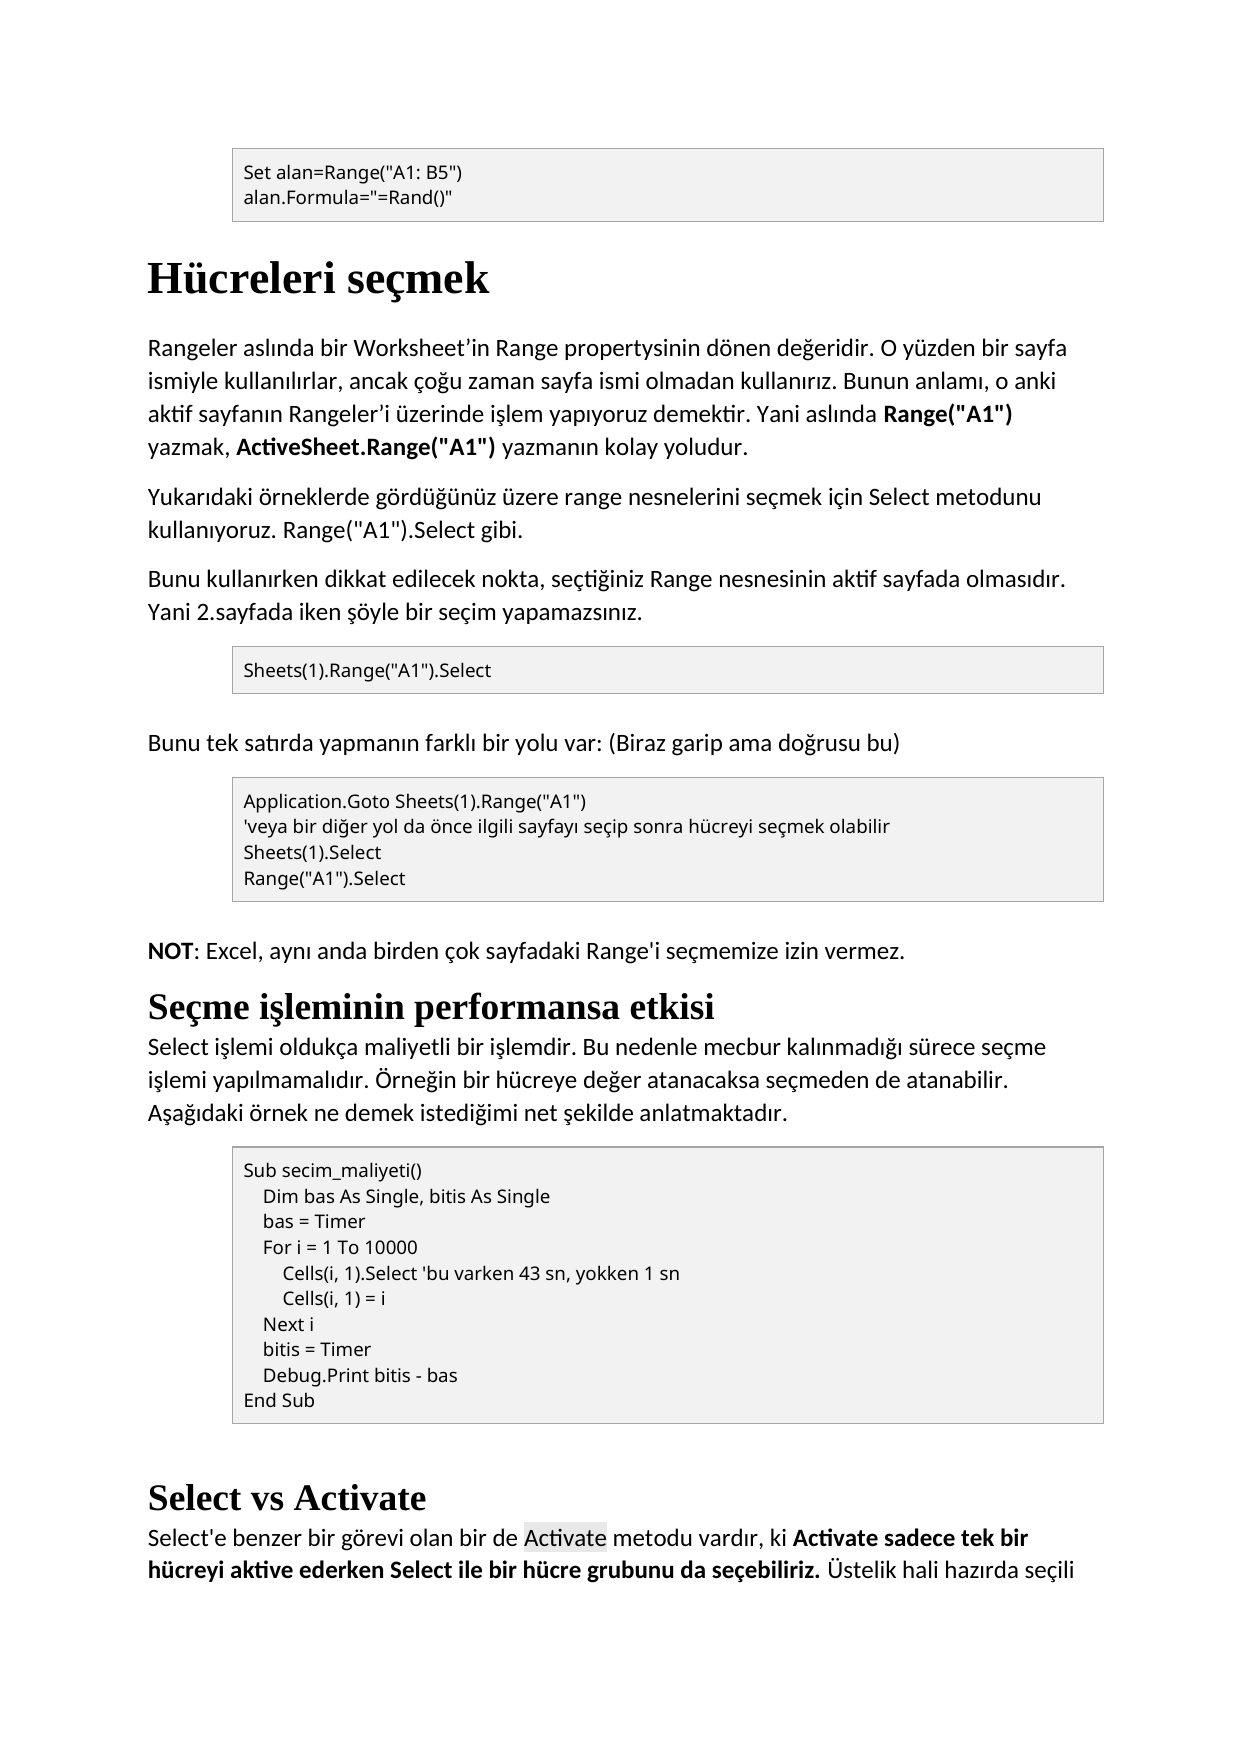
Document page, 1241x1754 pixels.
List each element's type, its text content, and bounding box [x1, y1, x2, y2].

text For i = 1 To 10000 [233, 1223, 1103, 1248]
text End Sub [233, 1376, 1103, 1423]
text Cells(i, 1) = i [233, 1274, 1103, 1299]
text 'veya bir diğer yol da önce ilgili sayfayı seçip sonra hücreyi seçmek olabilir [233, 802, 1103, 828]
subtitle Hücreleri seçmek [148, 251, 1093, 303]
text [148, 1522, 1093, 1585]
text Dim bas As Single, bitis As Single [233, 1172, 1103, 1197]
subtitle Seçme işleminin performansa etkisi [148, 984, 1093, 1027]
text Application.Goto Sheets(1).Range("A1") [233, 778, 1103, 802]
text Sub secim_maliyeti() [233, 1148, 1103, 1172]
text Yukarıdaki örneklerde gördüğünüz üzere range nesnelerini seçmek için Select metodunu kullanıyoruz. Range("A1").Select gibi. [148, 481, 1093, 544]
text Range("A1").Select [233, 853, 1103, 901]
text Select işlemi oldukça maliyetli bir işlemdir. Bu nedenle mecbur kalınmadığı sürece seçme işlemi yapılmamalıdır. Örneğin bir hücreye değer atanacaksa seçmeden de atanabilir. Aşağıdaki örnek ne demek istediğimi net şekilde anlatmaktadır. [148, 1031, 1093, 1127]
text Cells(i, 1).Select 'bu varken 43 sn, yokken 1 sn [233, 1248, 1103, 1274]
text NOT: Excel, aynı anda birden çok sayfadaki Range'i seçmemize izin vermez. [148, 902, 1093, 965]
text Sheets(1).Range("A1").Select [233, 647, 1103, 693]
text alan.Formula="=Rand()" [233, 173, 1103, 221]
text Sheets(1).Select [233, 828, 1103, 853]
text Next i [233, 1299, 1103, 1325]
subtitle Select vs Activate [148, 1429, 1093, 1518]
text Set alan=Range("A1: B5") [233, 149, 1103, 173]
text bas = Timer [233, 1197, 1103, 1223]
text Bunu tek satırda yapmanın farklı bir yolu var: (Biraz garip ama doğrusu bu) [148, 694, 1093, 758]
text Bunu kullanırken dikkat edilecek nokta, seçtiğiniz Range nesnesinin aktif sayfada olmasıdır. Yani 2.sayfada iken şöyle bir seçim yapamazsınız. [148, 563, 1093, 627]
text Rangeler aslında bir Worksheet’in Range propertysinin dönen değeridir. O yüzden bir sayfa ismiyle kullanılırlar, ancak çoğu zaman sayfa ismi olmadan kullanırız. Bunun anlamı, o anki aktif sayfanın Rangeler’i üzerinde işlem yapıyoruz demektir. Yani aslında Range("A1") yazmak, ActiveSheet.Range("A1") yazmanın kolay yoludur. [148, 333, 1093, 462]
text Debug.Print bitis - bas [233, 1351, 1103, 1376]
text bitis = Timer [233, 1325, 1103, 1351]
